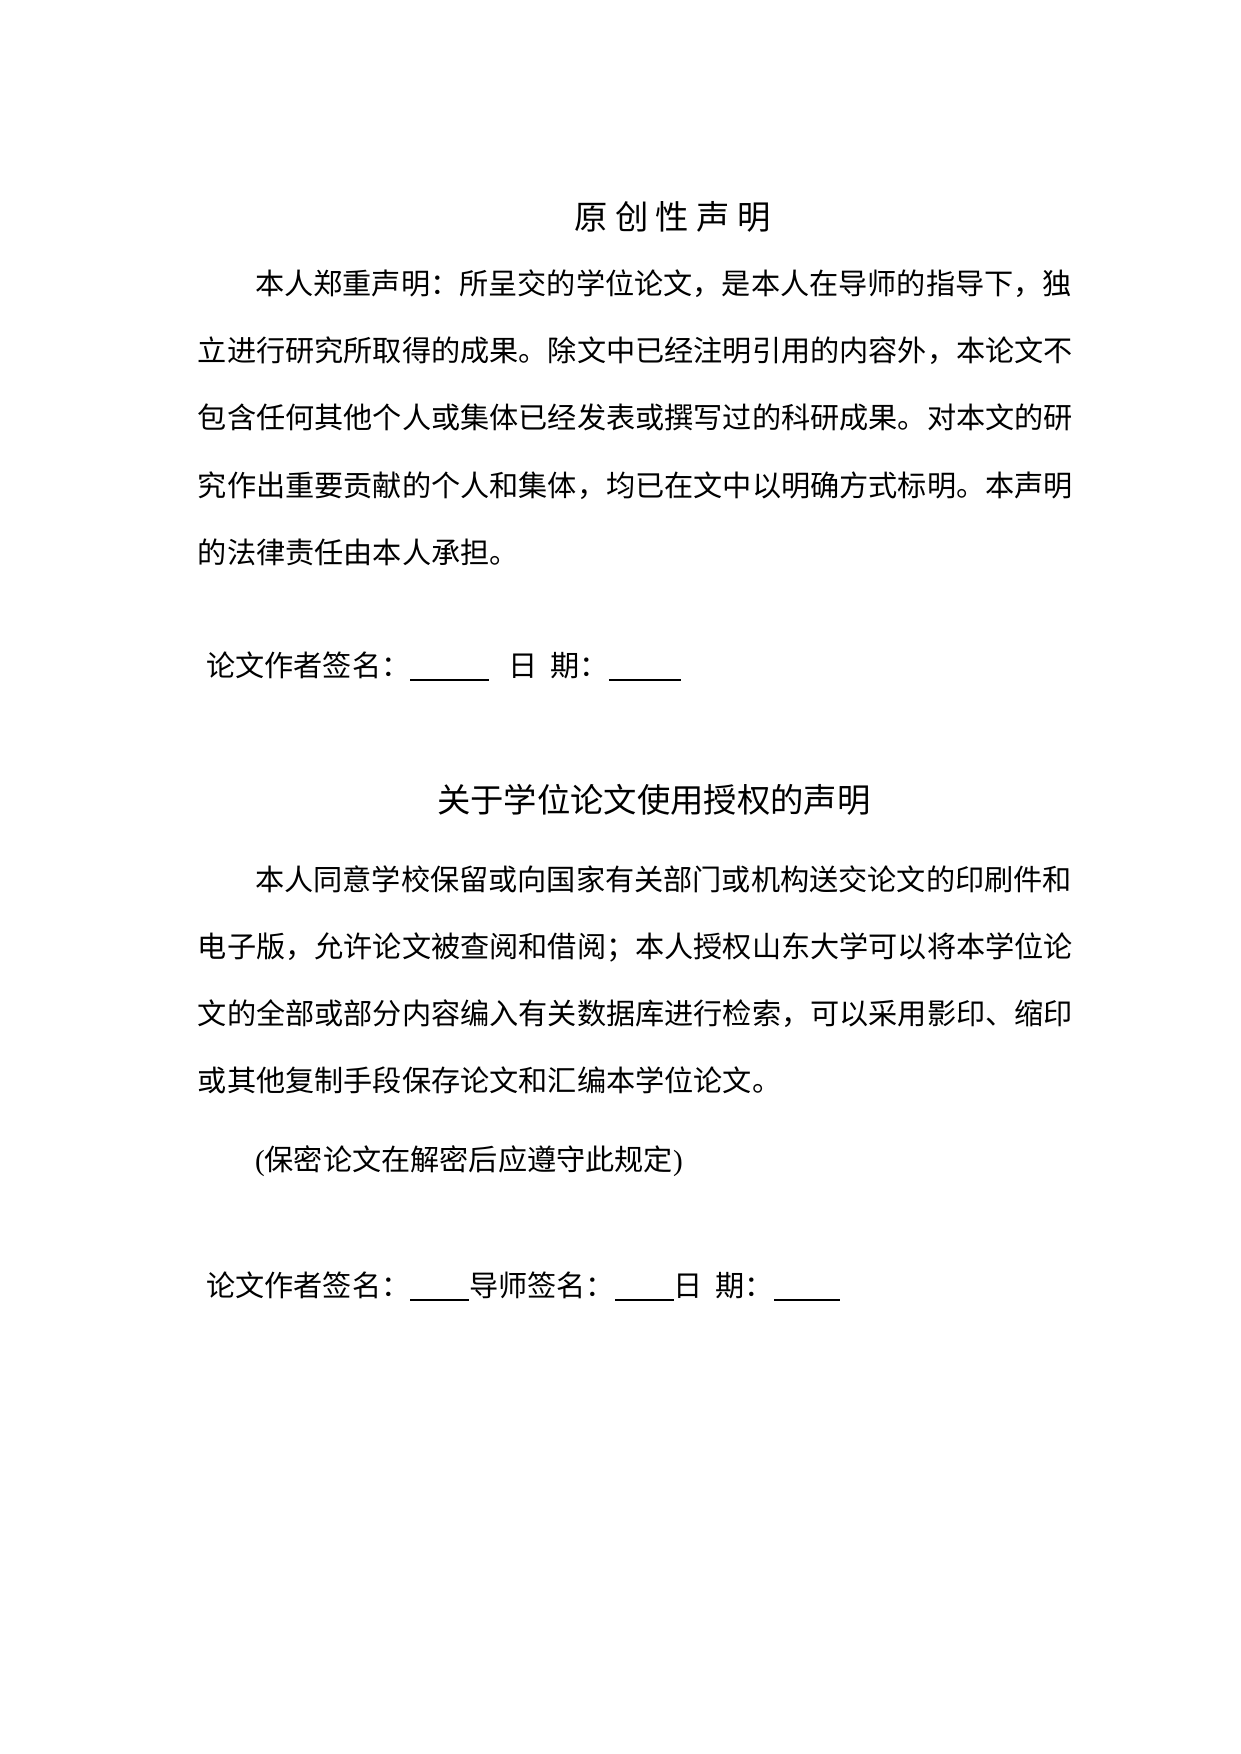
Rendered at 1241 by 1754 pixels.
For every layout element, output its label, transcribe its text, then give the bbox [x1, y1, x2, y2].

text 本人同意学校保留或向国家有关部门或机构送交论文的印刷件和电子版，允许论文被查阅和借阅；本人授权山东大学可以将本学位论文的全部或部分内容编入有关数据库进行检索，可以采用影印、缩印或其他复制手段保存论文和汇编本学位论文。 [198, 844, 1089, 1112]
text 关于学位论文使用授权的声明 [148, 764, 1092, 831]
text 论文作者签名： 导师签名： 日 期： [148, 1250, 1092, 1317]
text (保密论文在解密后应遵守此规定) [198, 1124, 1089, 1192]
text 论文作者签名： 日 期： [148, 630, 1092, 697]
text 本人郑重声明：所呈交的学位论文，是本人在导师的指导下，独立进行研究所取得的成果。除文中已经注明引用的内容外，本论文不包含任何其他个人或集体已经发表或撰写过的科研成果。对本文的研究作出重要贡献的个人和集体，均已在文中以明确方式标明。本声明的法律责任由本人承担。 [198, 248, 1089, 584]
text 2023年06月01日原 创 性 声 明 [148, 181, 1092, 248]
